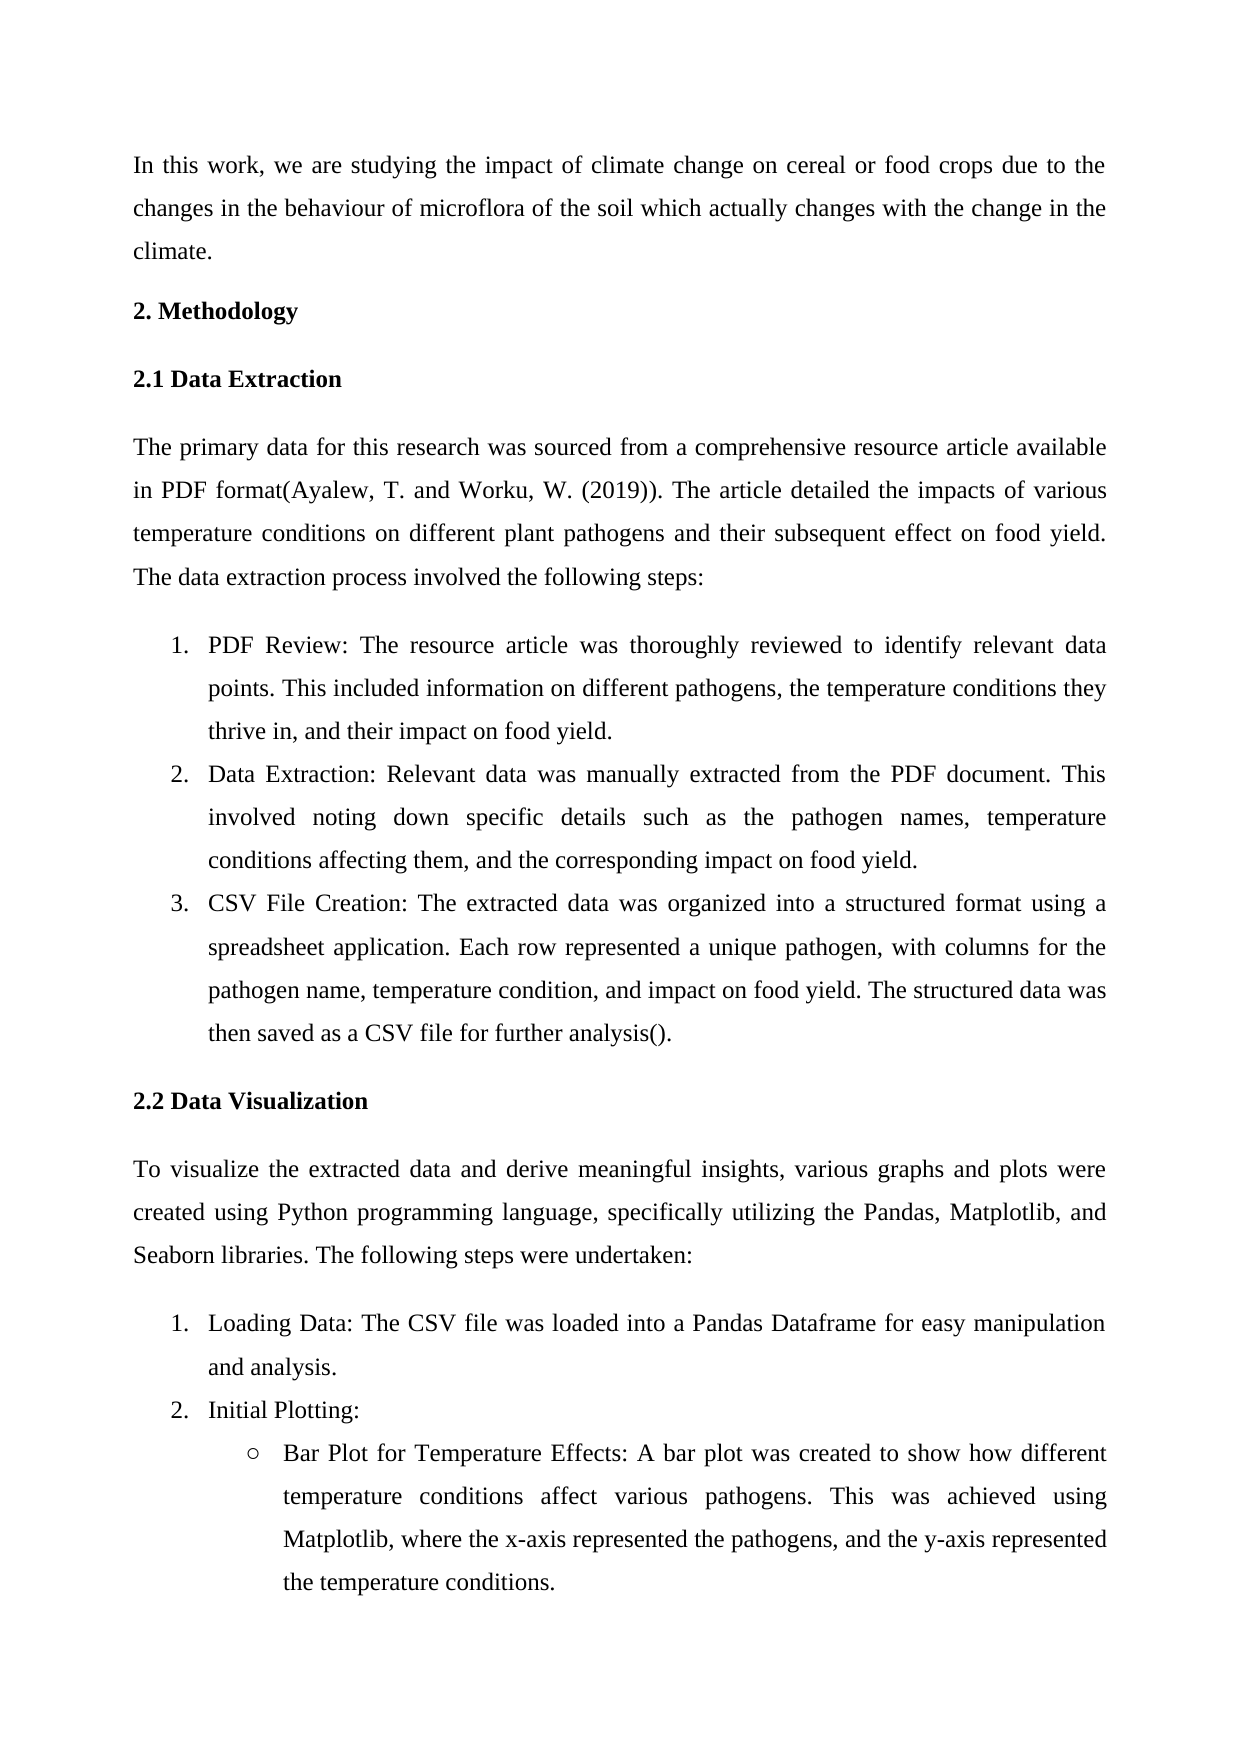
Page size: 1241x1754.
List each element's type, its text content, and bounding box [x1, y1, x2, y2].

text To visualize the extracted data and derive meaningful insights, various graphs and plots were created using Python programming language, specifically utilizing the Pandas, Matplotlib, and Seaborn libraries. The following steps were undertaken: [133, 1154, 1107, 1269]
subtitle 2.1 Data Extraction [133, 364, 1107, 393]
list Bar Plot for Temperature Effects: A bar plot was created to show how different temperature conditions affect various pathogens. This was achieved using Matplotlib, where the x-axis represented the pathogens, and the y-axis represented the temperature conditions. [245, 1438, 1107, 1596]
list Loading Data: The CSV file was loaded into a Pandas Dataframe for easy manipulation and analysis. [170, 1308, 1107, 1380]
text The primary data for this research was sourced from a comprehensive resource article available in PDF format(Ayalew, T. and Worku, W. (2019)). The article detailed the impacts of various temperature conditions on different plant pathogens and their subsequent effect on food yield. The data extraction process involved the following steps: [133, 432, 1107, 590]
list PDF Review: The resource article was thoroughly reviewed to identify relevant data points. This included information on different pathogens, the temperature conditions they thrive in, and their impact on food yield. [170, 630, 1107, 745]
list Initial Plotting: [170, 1395, 1107, 1423]
text 2. Methodology [133, 296, 1107, 325]
text In this work, we are studying the impact of climate change on cereal or food crops due to the changes in the behaviour of microflora of the soil which actually changes with the change in the climate. [133, 150, 1107, 265]
list Data Extraction: Relevant data was manually extracted from the PDF document. This involved noting down specific details such as the pathogen names, temperature conditions affecting them, and the corresponding impact on food yield. [170, 759, 1107, 874]
subtitle 2.2 Data Visualization [133, 1086, 1107, 1115]
list CSV File Creation: The extracted data was organized into a structured format using a spreadsheet application. Each row represented a unique pathogen, with columns for the pathogen name, temperature condition, and impact on food yield. The structured data was then saved as a CSV file for further analysis(). [170, 888, 1107, 1047]
